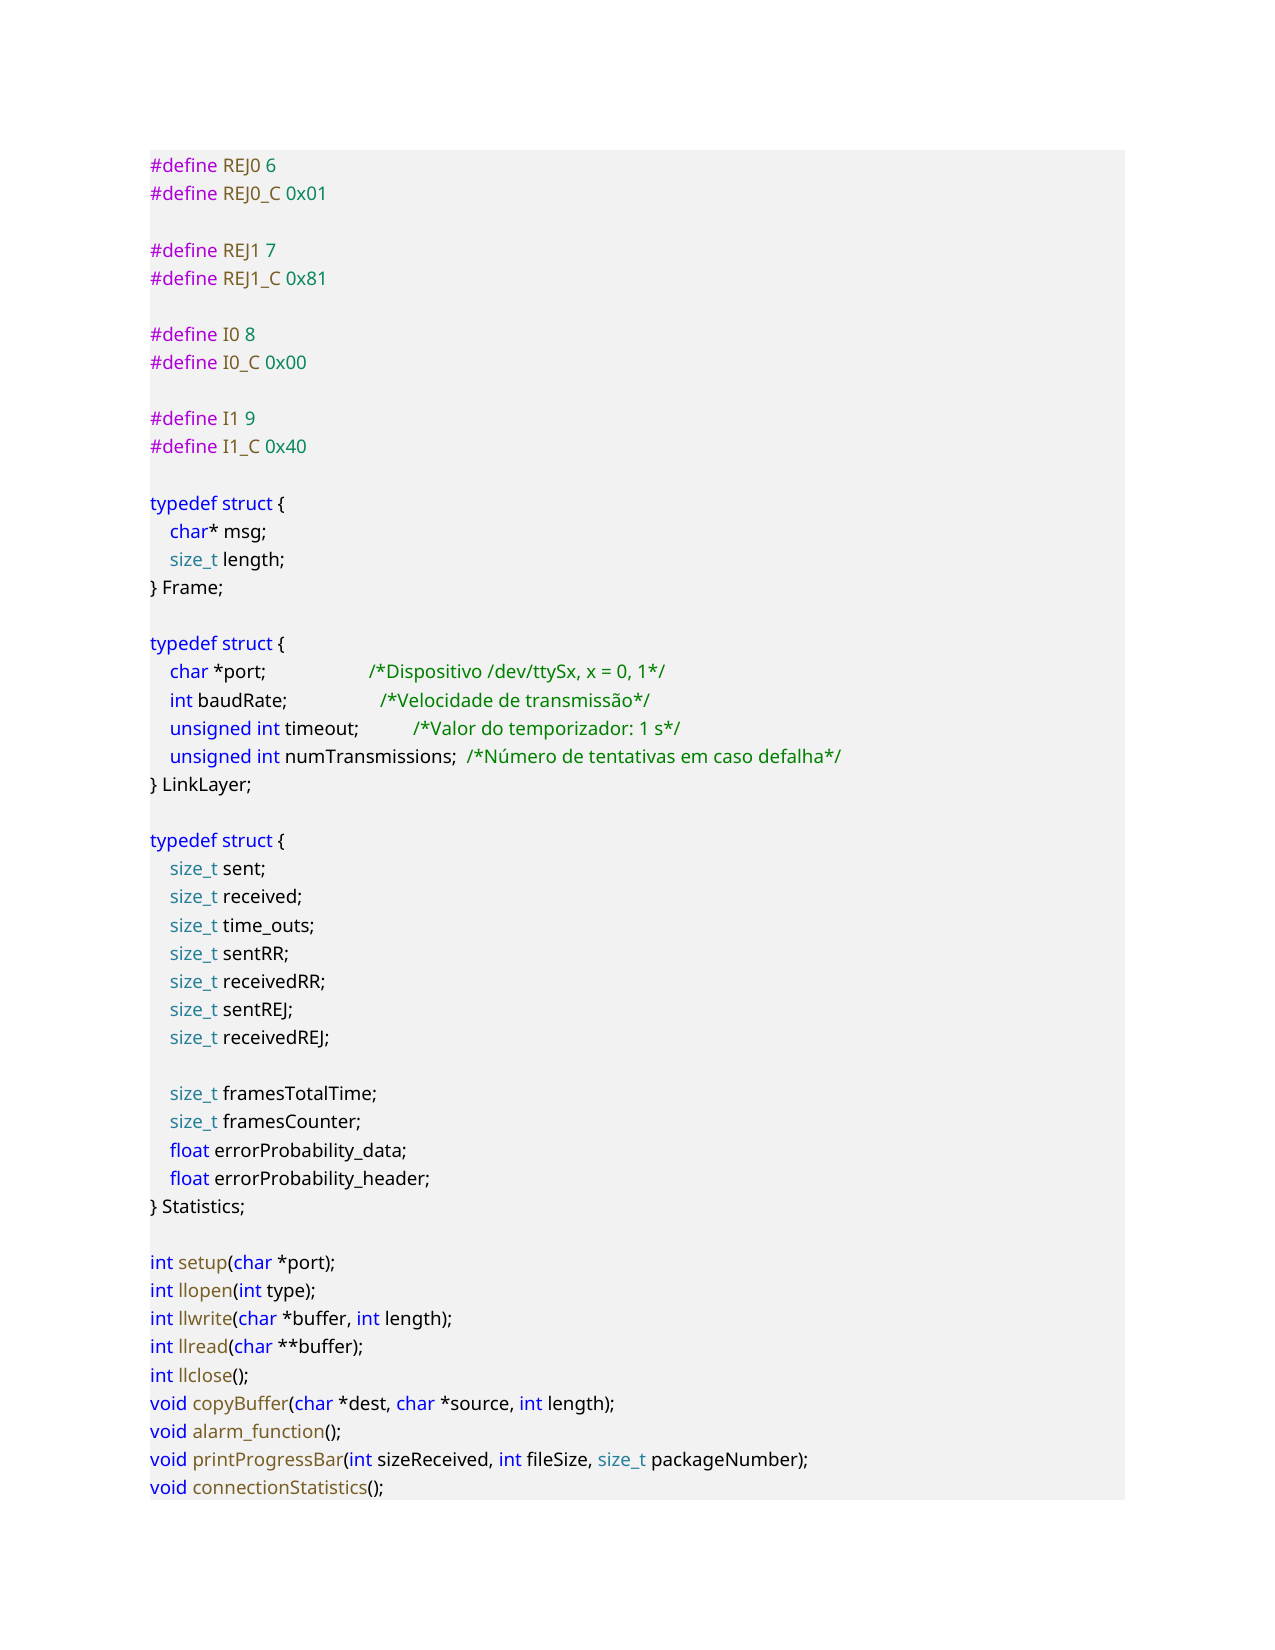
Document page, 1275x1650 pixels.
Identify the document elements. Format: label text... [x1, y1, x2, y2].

text float errorProbability_header; [150, 1162, 1125, 1191]
text int baudRate; /*Velocidade de transmissão*/ [150, 684, 1125, 712]
text size_t receivedREJ; [150, 1022, 1125, 1050]
text unsigned int numTransmissions; /*Número de tentativas em caso defalha*/ [150, 741, 1125, 769]
text void alarm_function(); [150, 1416, 1125, 1444]
text size_t sentREJ; [150, 994, 1125, 1022]
text #define REJ0_C 0x01 [150, 178, 1125, 206]
text #define I1 9 [150, 403, 1125, 431]
text int setup(char *port); [150, 1247, 1125, 1275]
text size_t sent; [150, 853, 1125, 881]
text char *port; /*Dispositivo /dev/ttySx, x = 0, 1*/ [150, 656, 1125, 684]
text size_t receivedRR; [150, 966, 1125, 994]
text size_t sentRR; [150, 937, 1125, 966]
text void copyBuffer(char *dest, char *source, int length); [150, 1387, 1125, 1416]
text char* msg; [150, 516, 1125, 544]
text int llread(char **buffer); [150, 1331, 1125, 1359]
text void connectionStatistics(); [150, 1472, 1125, 1500]
text size_t framesTotalTime; [150, 1078, 1125, 1106]
text size_t time_outs; [150, 909, 1125, 937]
text #define REJ1 7 [150, 234, 1125, 262]
text size_t framesCounter; [150, 1106, 1125, 1134]
text unsigned int timeout; /*Valor do temporizador: 1 s*/ [150, 712, 1125, 741]
text float errorProbability_data; [150, 1134, 1125, 1162]
text size_t received; [150, 881, 1125, 909]
text #define I0 8 [150, 319, 1125, 347]
text void printProgressBar(int sizeReceived, int fileSize, size_t packageNumber); [150, 1444, 1125, 1472]
text #define REJ1_C 0x81 [150, 262, 1125, 291]
text int llwrite(char *buffer, int length); [150, 1303, 1125, 1331]
text int llclose(); [150, 1359, 1125, 1387]
text #define REJ0 6 [150, 150, 1125, 178]
text } Frame; [150, 572, 1125, 600]
text #define I1_C 0x40 [150, 431, 1125, 459]
text typedef struct { [150, 487, 1125, 516]
text typedef struct { [150, 825, 1125, 853]
text } Statistics; [150, 1191, 1125, 1219]
text typedef struct { [150, 628, 1125, 656]
text int llopen(int type); [150, 1275, 1125, 1303]
text } LinkLayer; [150, 769, 1125, 797]
text #define I0_C 0x00 [150, 347, 1125, 375]
text size_t length; [150, 544, 1125, 572]
